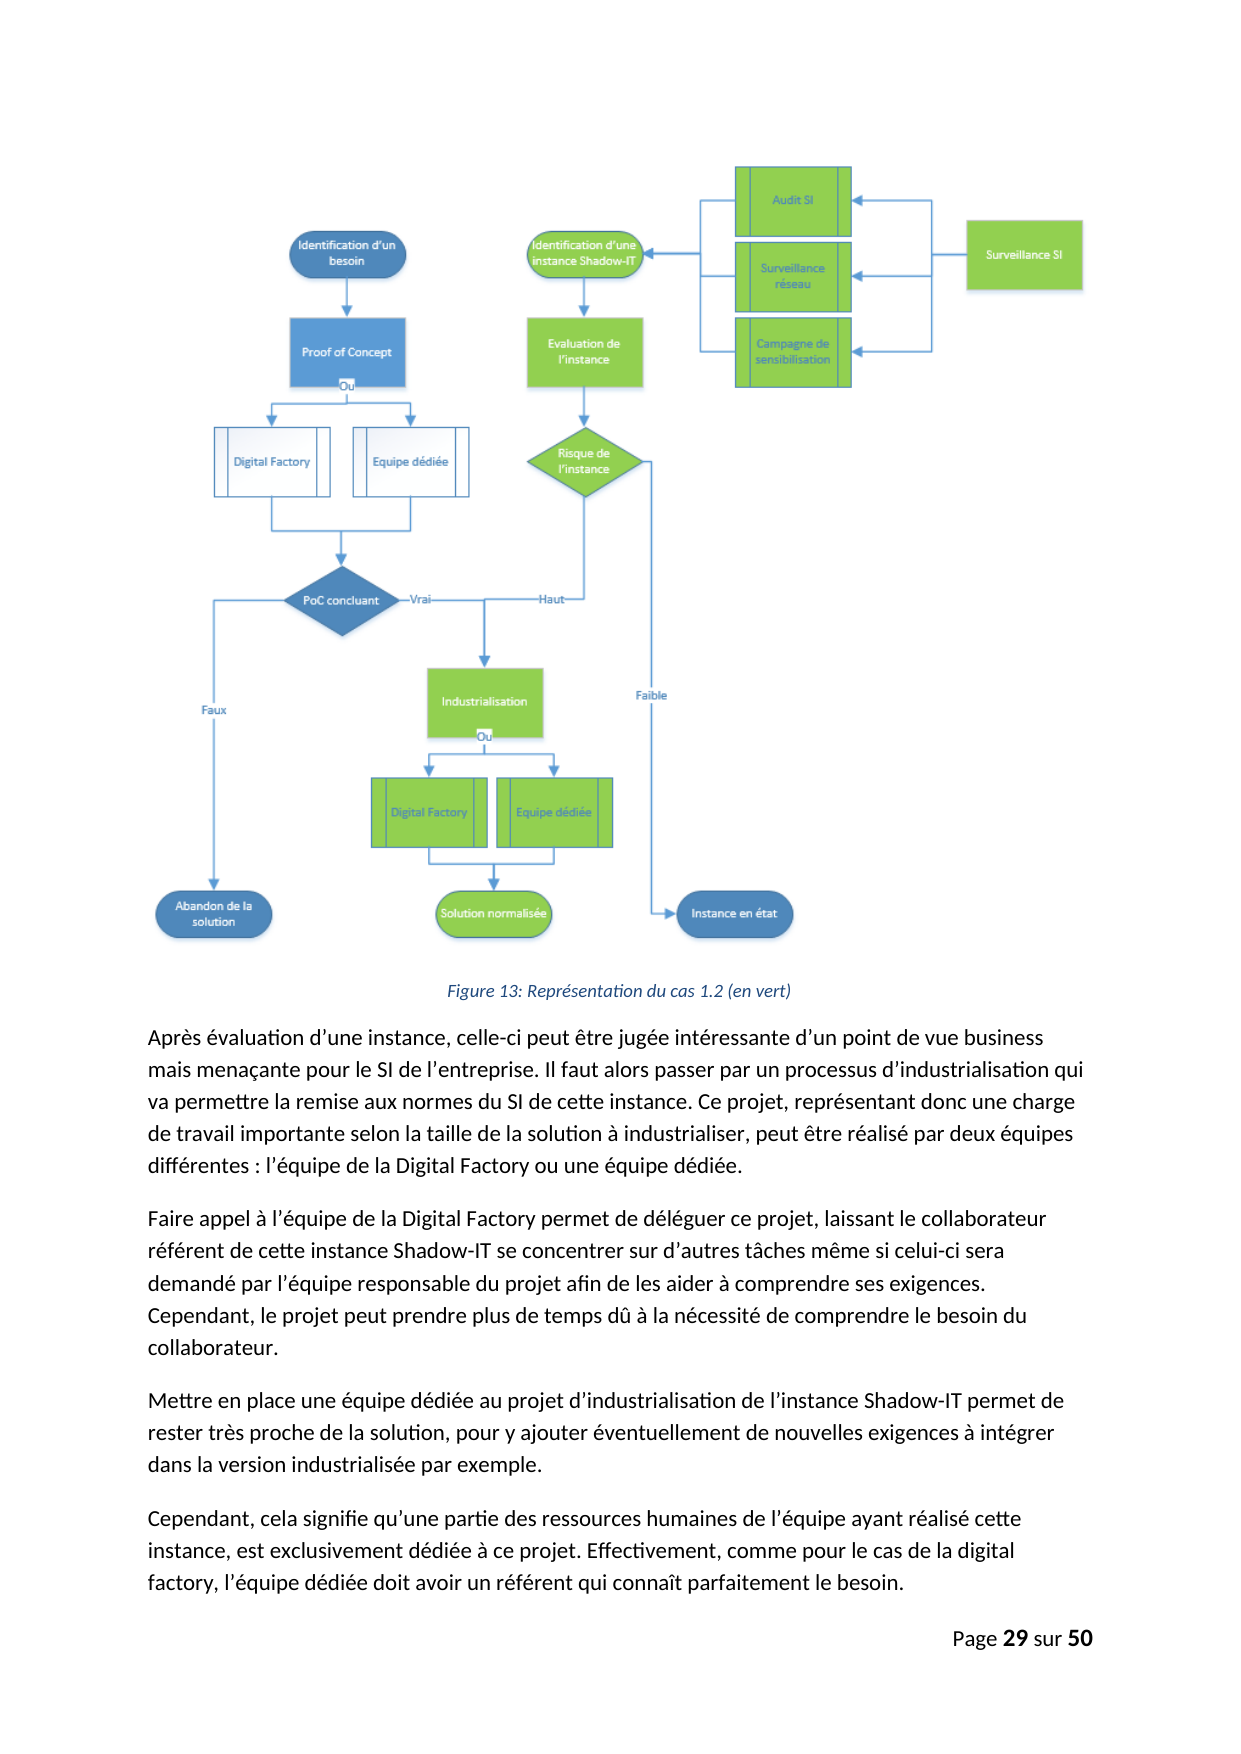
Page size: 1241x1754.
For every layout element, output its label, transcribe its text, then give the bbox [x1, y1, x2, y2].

text Faire appel à l’équipe de la Digital Factory permet de déléguer ce projet, laissant le collaborateur référent de cette instance Shadow-IT se concentrer sur d’autres tâches même si celui-ci sera demandé par l’équipe responsable du projet afin de les aider à comprendre ses exigences. Cependant, le projet peut prendre plus de temps dû à la nécessité de comprendre le besoin du collaborateur. [148, 1204, 1093, 1361]
picture [147, 147, 1093, 954]
text Mettre en place une équipe dédiée au projet d’industrialisation de l’instance Shadow-IT permet de rester très proche de la solution, pour y ajouter éventuellement de nouvelles exigences à intégrer dans la version industrialisée par exemple. [148, 1386, 1093, 1479]
text Après évaluation d’une instance, celle-ci peut être jugée intéressante d’un point de vue business mais menaçante pour le SI de l’entreprise. Il faut alors passer par un processus d’industrialisation qui va permettre la remise aux normes du SI de cette instance. Ce projet, représentant donc une charge de travail importante selon la taille de la solution à industrialiser, peut être réalisé par deux équipes différentes : l’équipe de la Digital Factory ou une équipe dédiée. [148, 1023, 1093, 1179]
text Cependant, cela signifie qu’une partie des ressources humaines de l’équipe ayant réalisé cette instance, est exclusivement dédiée à ce projet. Effectivement, comme pour le cas de la digital factory, l’équipe dédiée doit avoir un référent qui connaît parfaitement le besoin. [148, 1504, 1093, 1596]
text Figure 13: Représentation du cas 1.2 (en vert) [148, 979, 1093, 1002]
